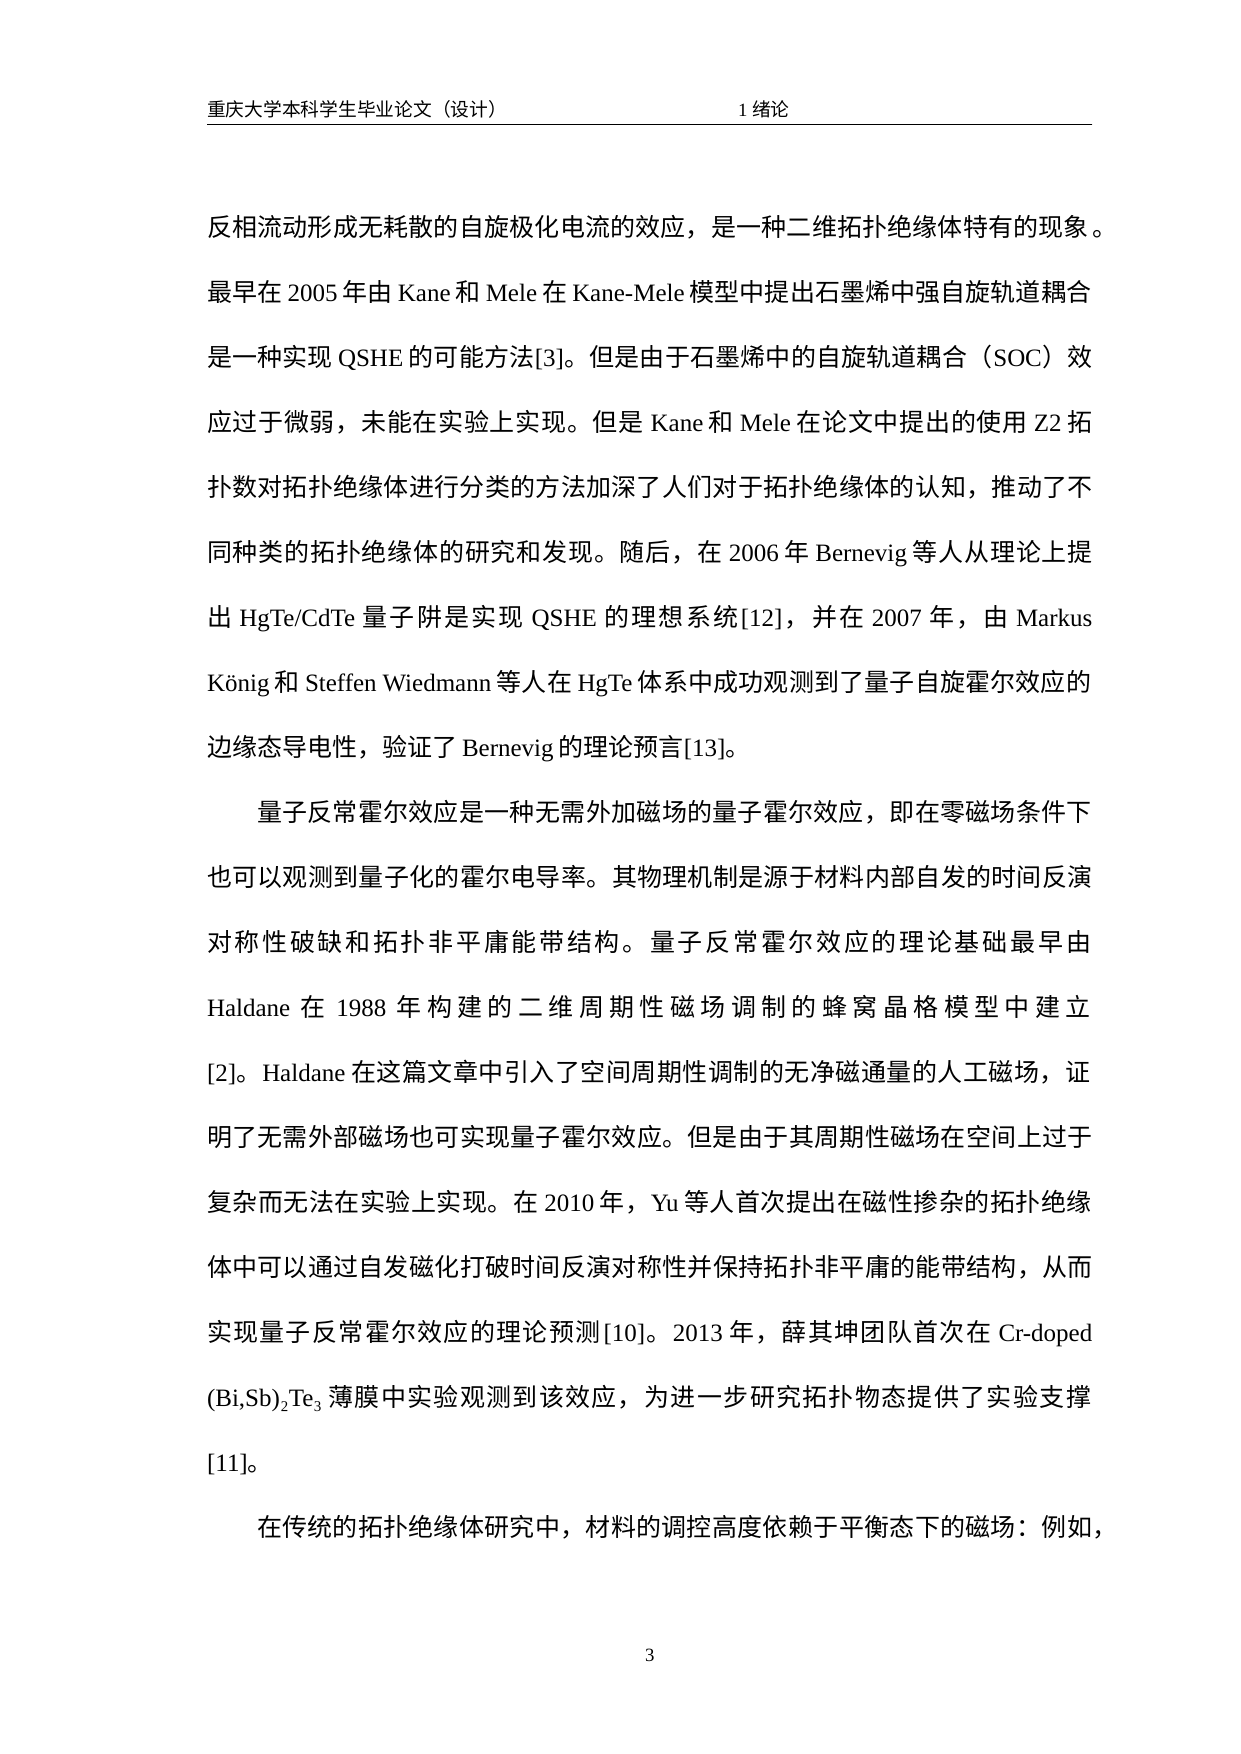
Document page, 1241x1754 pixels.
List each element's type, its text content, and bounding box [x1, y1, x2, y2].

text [207, 193, 1092, 778]
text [207, 1493, 1092, 1558]
text 量子反常霍尔效应是一种无需外加磁场的量子霍尔效应，即在零磁场条件下也可以观测到量子化的霍尔电导率。其物理机制是源于材料内部自发的时间反演对称性破缺和拓扑非平庸能带结构。量子反常霍尔效应的理论基础最早由Haldane在1988年构建的二维周期性磁场调制的蜂窝晶格模型中建立[2]。Haldane在这篇文章中引入了空间周期性调制的无净磁通量的人工磁场，证明了无需外部磁场也可实现量子霍尔效应。但是由于其周期性磁场在空间上过于复杂而无法在实验上实现。在2010年，Yu等人首次提出在磁性掺杂的拓扑绝缘体中可以通过自发磁化打破时间反演对称性并保持拓扑非平庸的能带结构，从而实现量子反常霍尔效应的理论预测[10]。2013年，薛其坤团队首次在Cr-doped (Bi,Sb)₂Te₃薄膜中实验观测到该效应，为进一步研究拓扑物态提供了实验支撑[11]。 [207, 778, 1092, 1493]
